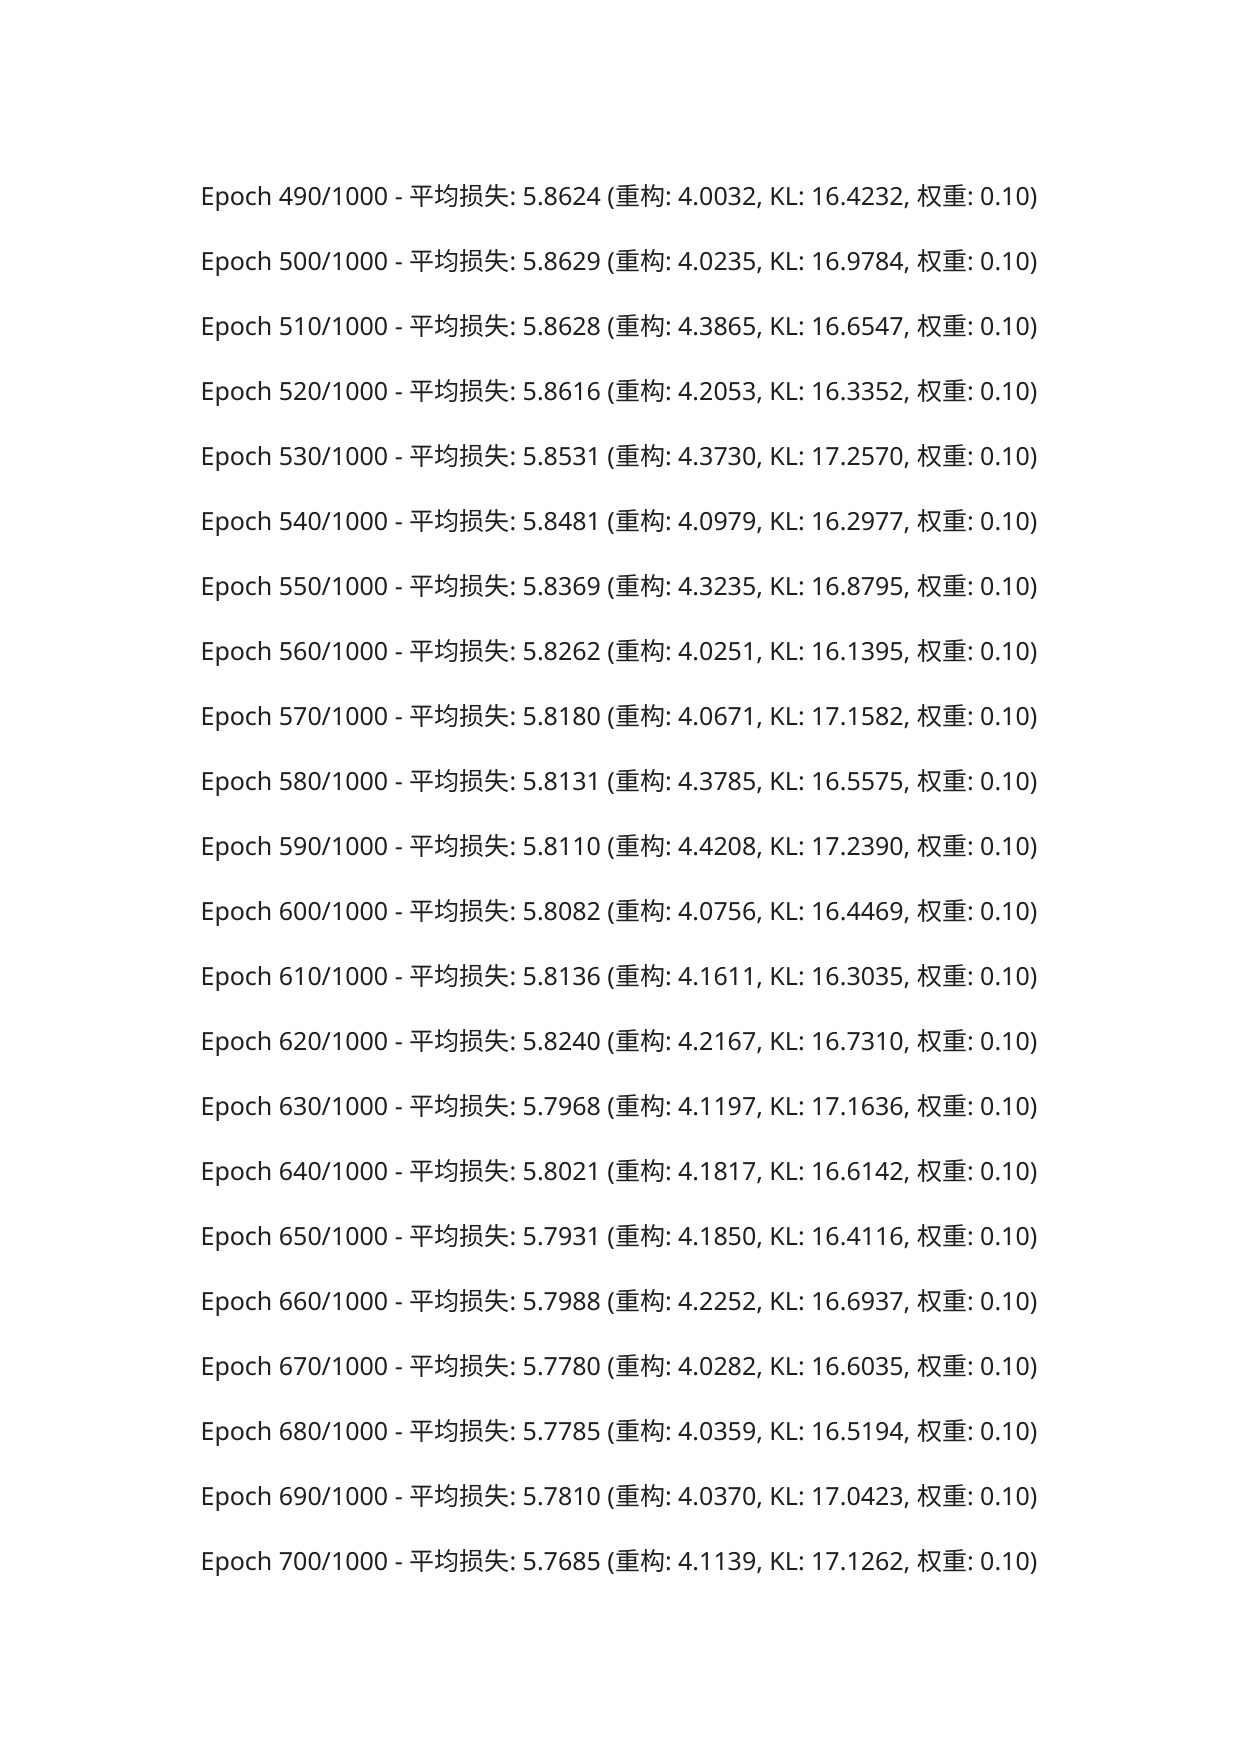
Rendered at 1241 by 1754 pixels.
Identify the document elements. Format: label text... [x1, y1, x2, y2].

text Epoch 580/1000 - 平均损失: 5.8131 (重构: 4.3785, KL: 16.5575, 权重: 0.10) [187, 747, 1053, 812]
text Epoch 610/1000 - 平均损失: 5.8136 (重构: 4.1611, KL: 16.3035, 权重: 0.10) [187, 942, 1053, 1007]
text Epoch 670/1000 - 平均损失: 5.7780 (重构: 4.0282, KL: 16.6035, 权重: 0.10) [187, 1332, 1053, 1397]
text Epoch 560/1000 - 平均损失: 5.8262 (重构: 4.0251, KL: 16.1395, 权重: 0.10) [187, 617, 1053, 682]
text Epoch 630/1000 - 平均损失: 5.7968 (重构: 4.1197, KL: 17.1636, 权重: 0.10) [187, 1072, 1053, 1137]
text Epoch 550/1000 - 平均损失: 5.8369 (重构: 4.3235, KL: 16.8795, 权重: 0.10) [187, 552, 1053, 617]
text Epoch 690/1000 - 平均损失: 5.7810 (重构: 4.0370, KL: 17.0423, 权重: 0.10) [187, 1462, 1053, 1527]
text Epoch 700/1000 - 平均损失: 5.7685 (重构: 4.1139, KL: 17.1262, 权重: 0.10) [187, 1527, 1053, 1592]
text Epoch 640/1000 - 平均损失: 5.8021 (重构: 4.1817, KL: 16.6142, 权重: 0.10) [187, 1137, 1053, 1202]
text Epoch 590/1000 - 平均损失: 5.8110 (重构: 4.4208, KL: 17.2390, 权重: 0.10) [187, 812, 1053, 877]
text Epoch 650/1000 - 平均损失: 5.7931 (重构: 4.1850, KL: 16.4116, 权重: 0.10) [187, 1202, 1053, 1267]
text Epoch 600/1000 - 平均损失: 5.8082 (重构: 4.0756, KL: 16.4469, 权重: 0.10) [187, 877, 1053, 942]
text Epoch 660/1000 - 平均损失: 5.7988 (重构: 4.2252, KL: 16.6937, 权重: 0.10) [187, 1267, 1053, 1332]
text Epoch 520/1000 - 平均损失: 5.8616 (重构: 4.2053, KL: 16.3352, 权重: 0.10) [187, 357, 1053, 422]
text Epoch 510/1000 - 平均损失: 5.8628 (重构: 4.3865, KL: 16.6547, 权重: 0.10) [187, 292, 1053, 357]
text Epoch 500/1000 - 平均损失: 5.8629 (重构: 4.0235, KL: 16.9784, 权重: 0.10) [187, 227, 1053, 292]
text Epoch 490/1000 - 平均损失: 5.8624 (重构: 4.0032, KL: 16.4232, 权重: 0.10) [187, 162, 1053, 227]
text Epoch 530/1000 - 平均损失: 5.8531 (重构: 4.3730, KL: 17.2570, 权重: 0.10) [187, 422, 1053, 487]
text Epoch 680/1000 - 平均损失: 5.7785 (重构: 4.0359, KL: 16.5194, 权重: 0.10) [187, 1397, 1053, 1462]
text Epoch 620/1000 - 平均损失: 5.8240 (重构: 4.2167, KL: 16.7310, 权重: 0.10) [187, 1007, 1053, 1072]
text Epoch 570/1000 - 平均损失: 5.8180 (重构: 4.0671, KL: 17.1582, 权重: 0.10) [187, 682, 1053, 747]
text Epoch 540/1000 - 平均损失: 5.8481 (重构: 4.0979, KL: 16.2977, 权重: 0.10) [187, 487, 1053, 552]
